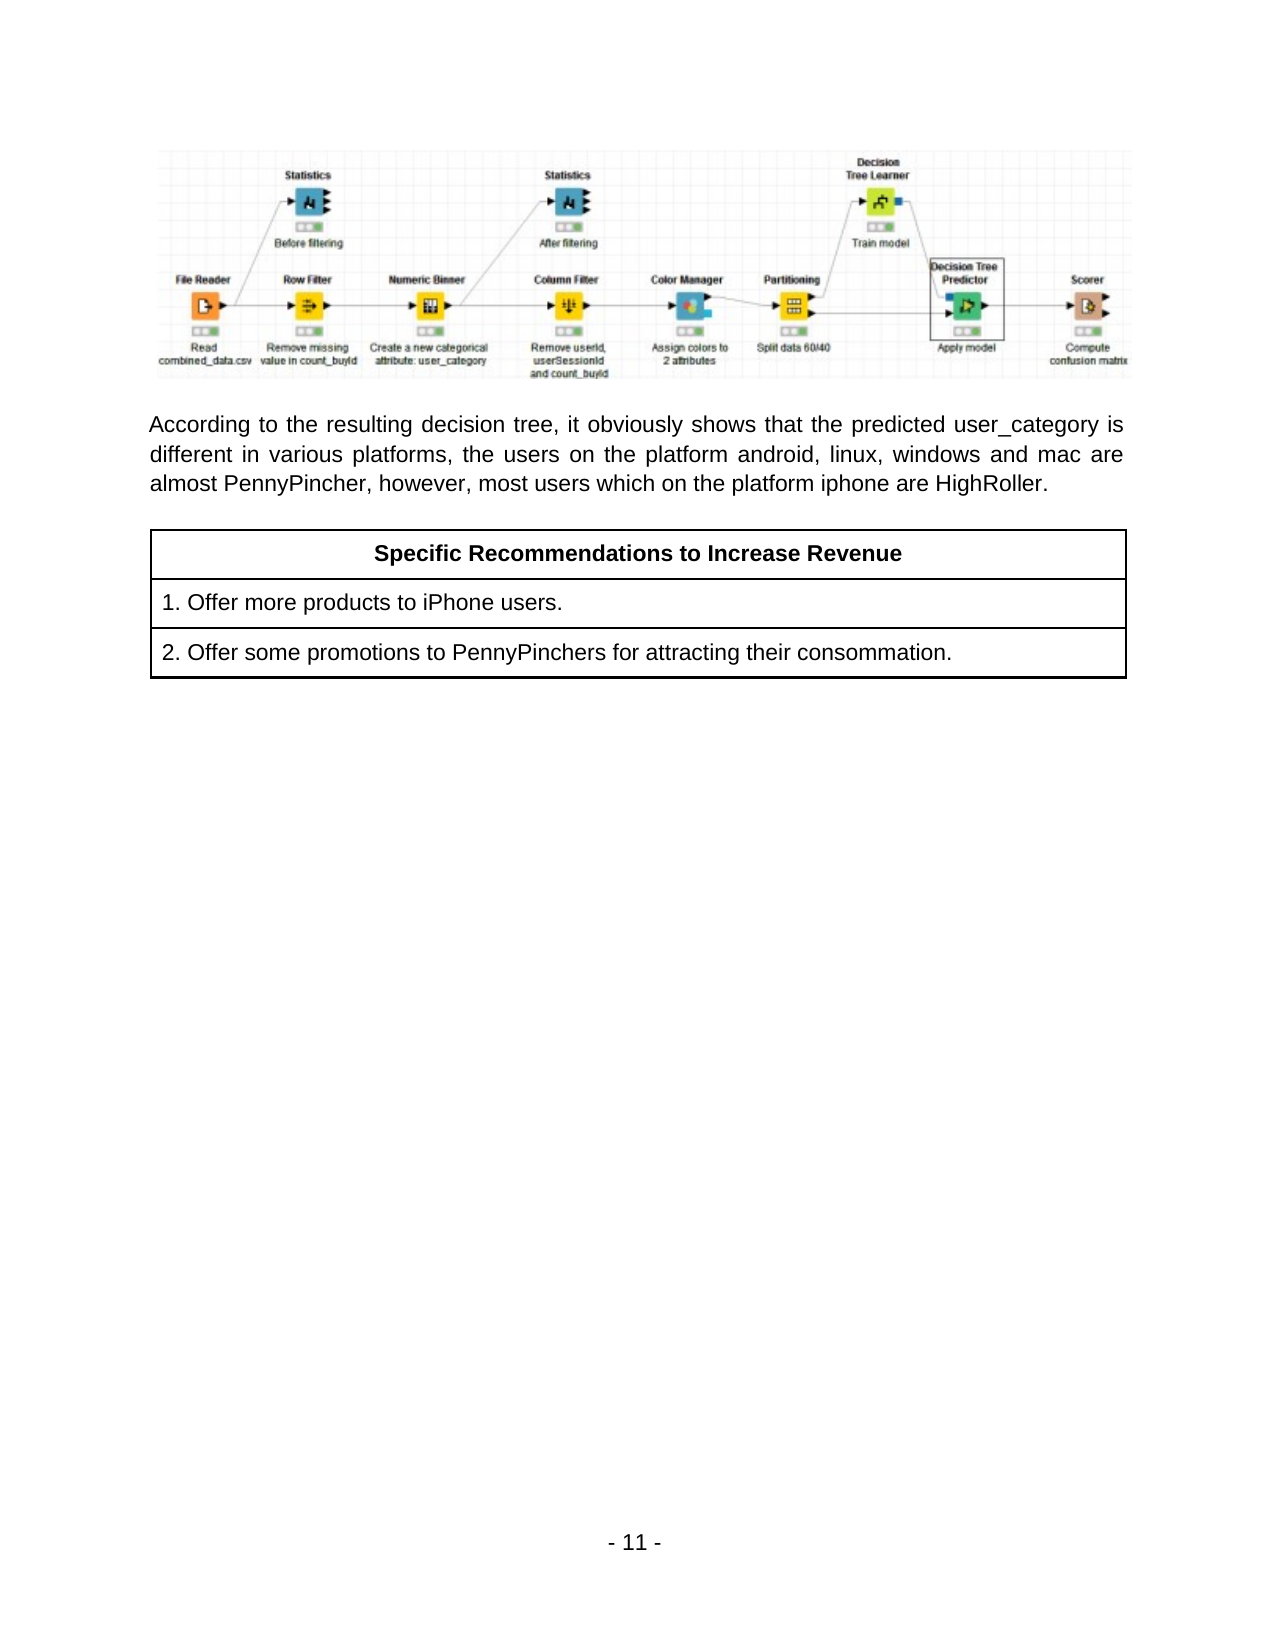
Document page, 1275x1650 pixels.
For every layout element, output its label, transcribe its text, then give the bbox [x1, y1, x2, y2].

table_cell 1. Offer more products to iPhone users. [152, 580, 1125, 627]
picture [157, 150, 1132, 379]
table_header Specific Recommendations to Increase Revenue [152, 531, 1125, 578]
table_cell 2. Offer some promotions to PennyPinchers for attracting their consommation. [152, 629, 1125, 676]
text According to the resulting decision tree, it obviously shows that the predicted user_category is different in various platforms, the users on the platform android, linux, windows and mac are almost PennyPincher, however, most users which on the platform iphone are HighRoller. [148, 411, 1126, 496]
